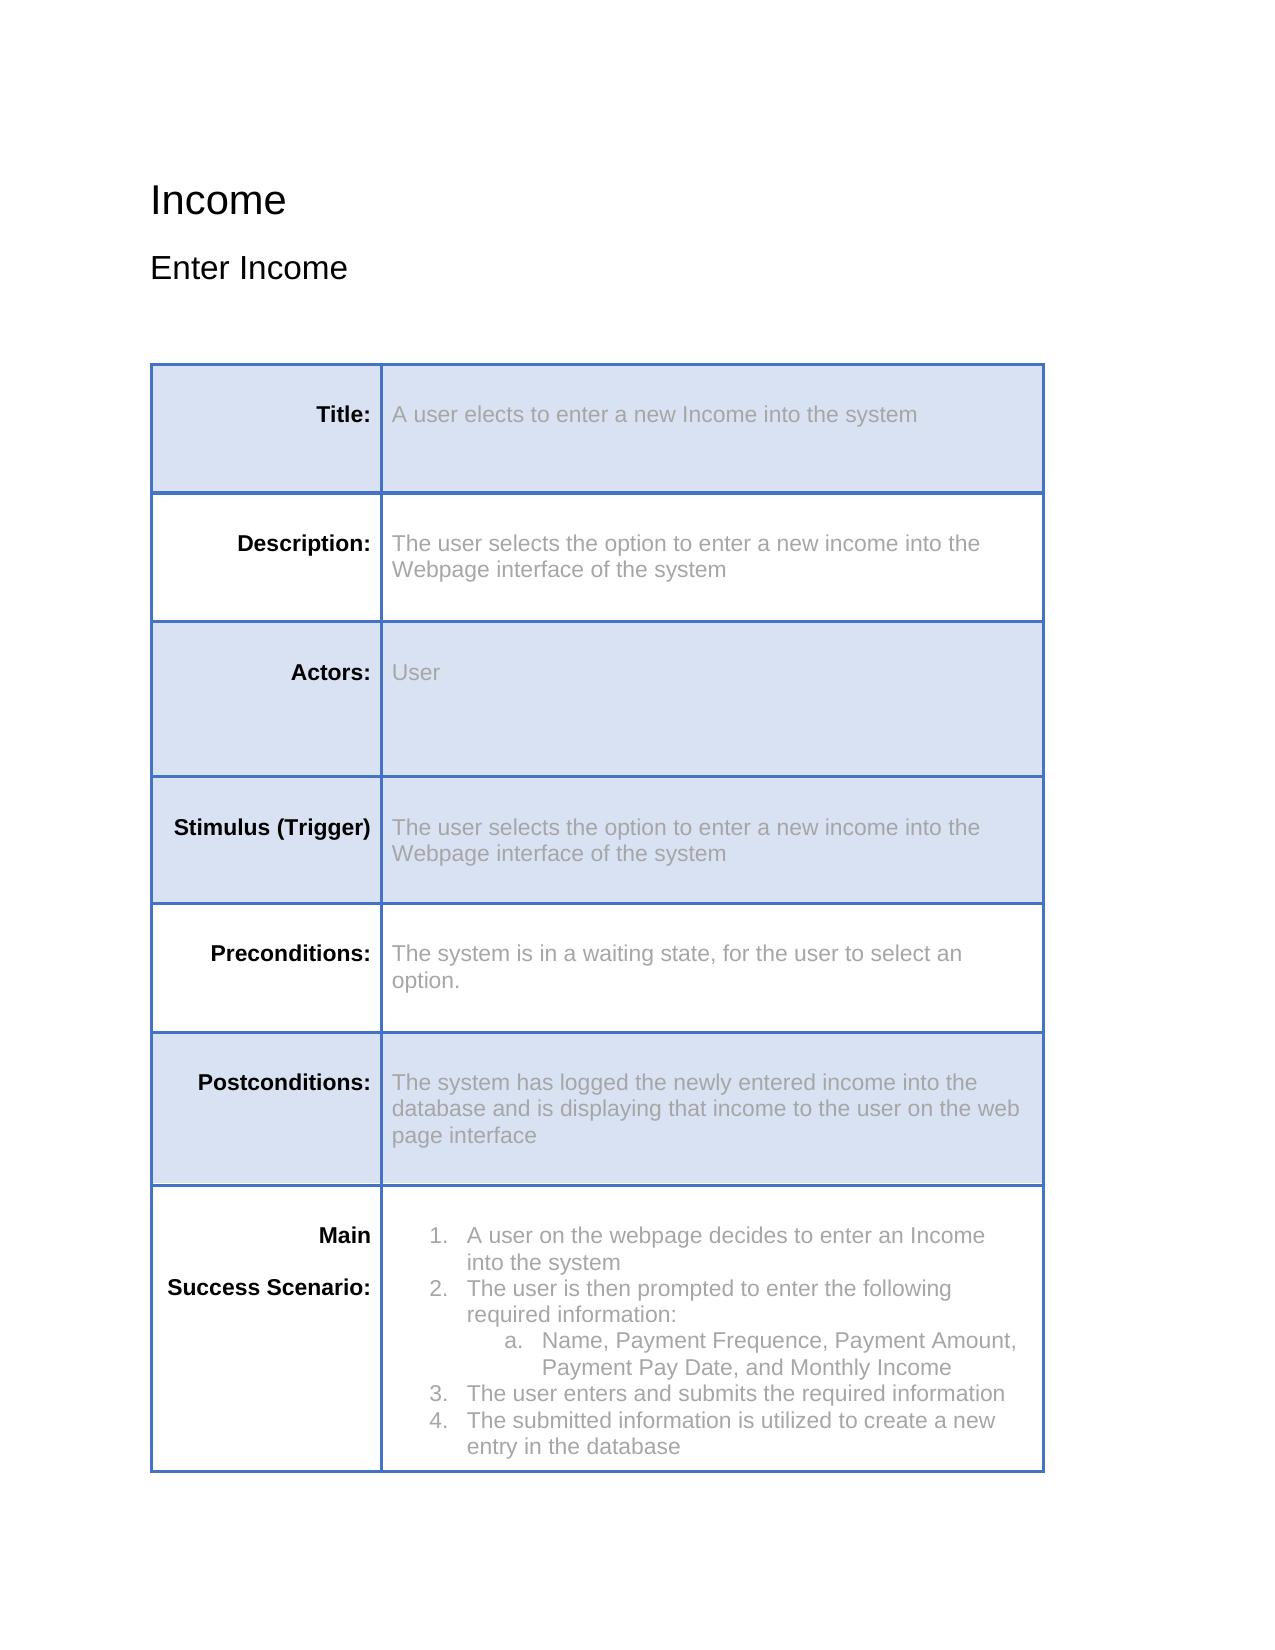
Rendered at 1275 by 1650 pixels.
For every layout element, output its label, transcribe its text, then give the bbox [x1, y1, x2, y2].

table_cell Description: [153, 495, 380, 620]
table_cell The user selects the option to enter a new income into the Webpage interface of the system [383, 778, 1042, 902]
table_cell Postconditions: [153, 1034, 380, 1183]
subtitle Enter Income [150, 248, 1125, 286]
table_header Title: [153, 366, 380, 491]
table_cell The user selects the option to enter a new income into the Webpage interface of the system [383, 495, 1042, 620]
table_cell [153, 1187, 380, 1470]
table_cell The system is in a waiting state, for the user to select an option. [383, 905, 1042, 1031]
table_cell User [383, 623, 1042, 775]
table_cell The system has logged the newly entered income into the database and is displaying that income to the user on the web page interface [383, 1034, 1042, 1183]
table_cell Preconditions: [153, 905, 380, 1031]
table_cell Actors: [153, 623, 380, 775]
subtitle Income [150, 175, 1125, 223]
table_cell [383, 1187, 1042, 1470]
table_cell Stimulus (Trigger) [153, 778, 380, 902]
table_header A user elects to enter a new Income into the system [383, 366, 1042, 491]
